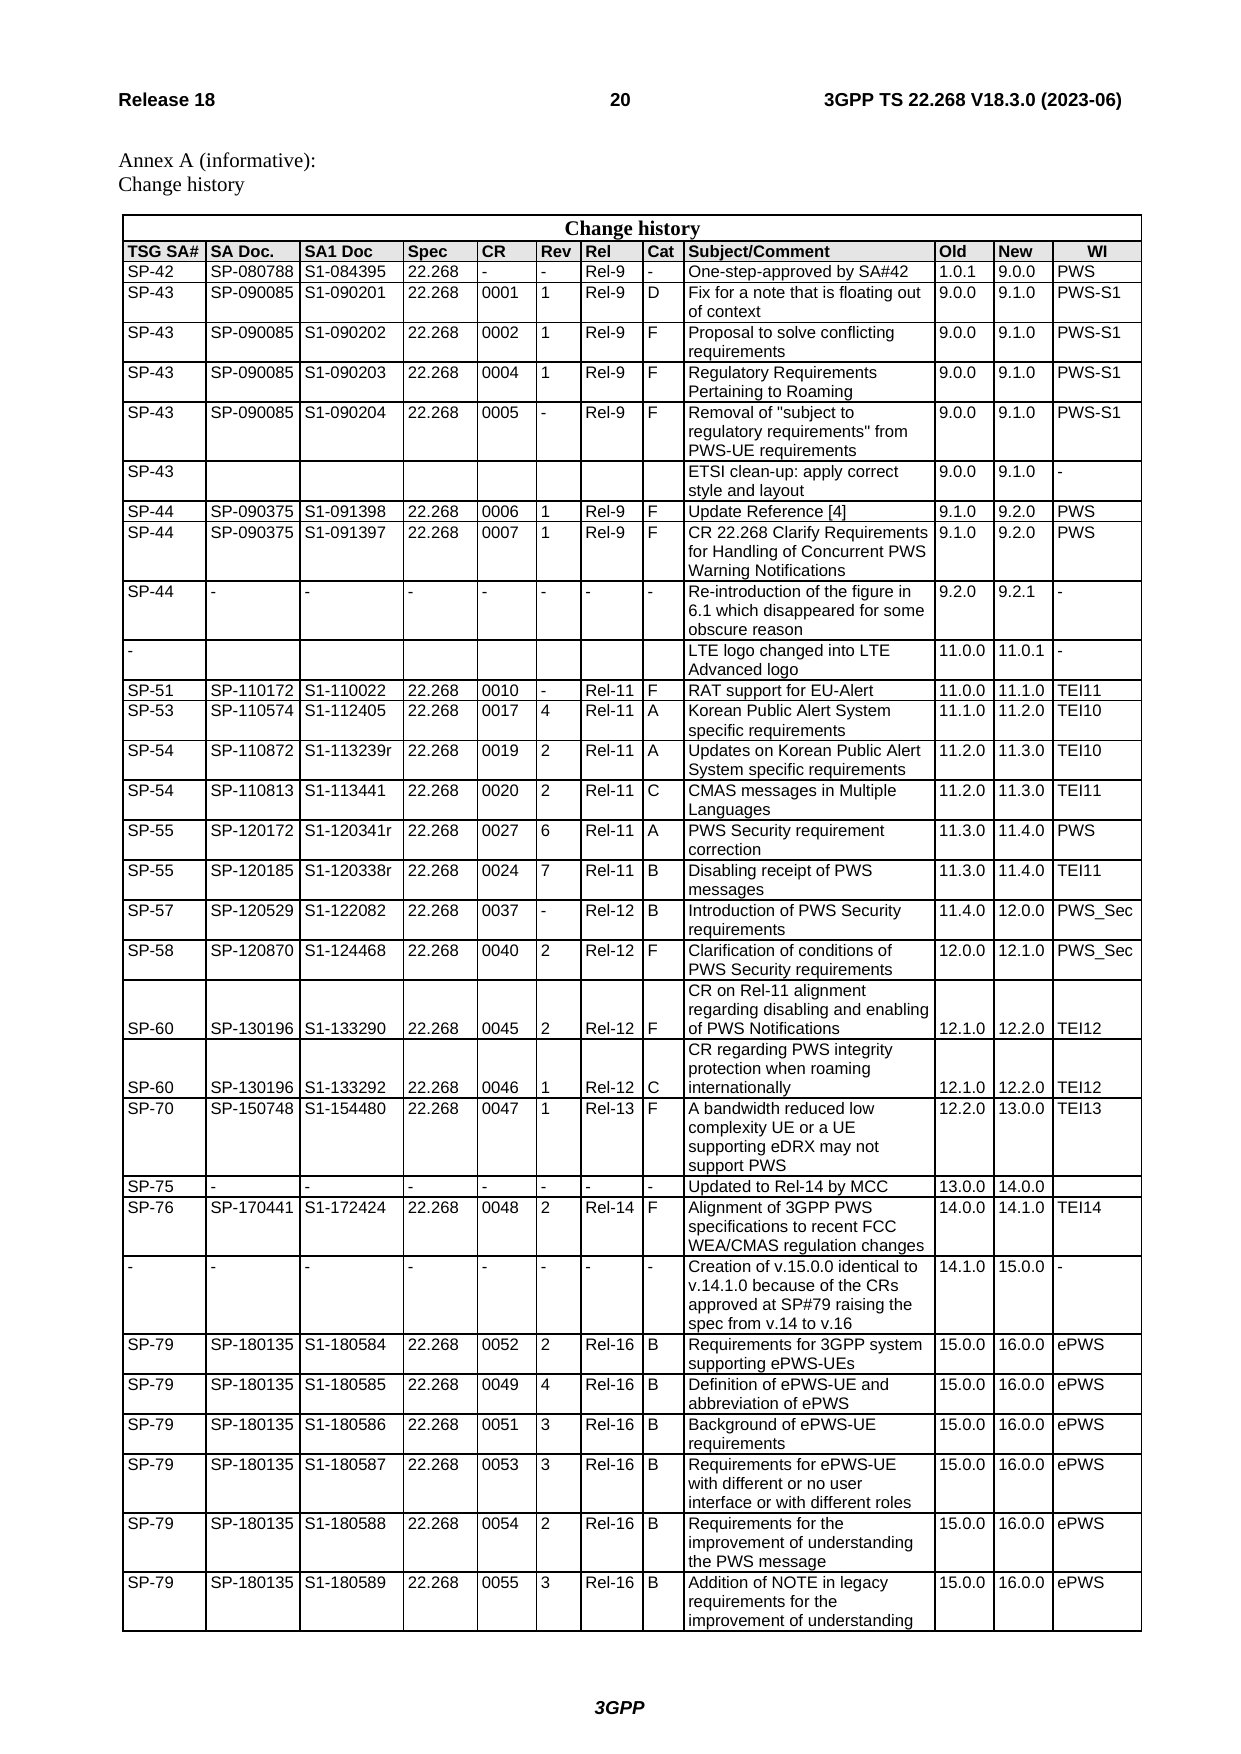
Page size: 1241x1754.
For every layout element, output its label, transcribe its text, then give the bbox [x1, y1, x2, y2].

table_cell SP-170441 [207, 1198, 299, 1255]
table_cell 11.4.0 [936, 901, 993, 939]
table_cell 0002 [478, 323, 536, 361]
table_cell - [478, 1177, 536, 1196]
table_cell 11.4.0 [995, 821, 1052, 859]
table_cell - [478, 262, 536, 281]
table_cell 11.3.0 [995, 741, 1052, 779]
table_cell TEI13 [1054, 1099, 1141, 1175]
table_header Change history [124, 216, 1141, 240]
table_cell 22.268 [404, 861, 477, 899]
table_cell ePWS [1054, 1415, 1141, 1453]
table_cell SP-79 [124, 1455, 205, 1512]
table_cell SP-43 [124, 403, 205, 460]
table_cell S1-180587 [301, 1455, 403, 1512]
table_cell - [1054, 641, 1141, 679]
table_cell Rel-16 [582, 1514, 642, 1571]
table_cell 11.0.0 [936, 681, 993, 699]
table_cell [537, 641, 580, 679]
table_cell F [644, 323, 683, 361]
table_cell 22.268 [404, 1099, 477, 1175]
table_cell 22.268 [404, 262, 477, 281]
table_cell 2 [537, 1335, 580, 1373]
table_cell S1-172424 [301, 1198, 403, 1255]
table_cell C [644, 781, 683, 819]
table_cell 9.2.0 [995, 522, 1052, 580]
table_cell [404, 462, 477, 500]
table_cell 12.0.0 [936, 941, 993, 979]
table_cell SP-55 [124, 821, 205, 859]
table_cell 9.2.1 [995, 582, 1052, 639]
table_cell [537, 462, 580, 500]
table_cell SP-42 [124, 262, 205, 281]
table_cell SP-110813 [207, 781, 299, 819]
table_cell SP-110172 [207, 681, 299, 699]
table_cell SP-180135 [207, 1573, 299, 1630]
text An UE that supports the relay functionality shall unconditionally forward the Warning Notification broadcast received from the network.Annex A (informative): Change history [118, 147, 1122, 196]
table_cell [582, 462, 642, 500]
table_cell Fix for a note that is floating out of context [685, 283, 934, 321]
table_cell Rel-13 [582, 1099, 642, 1175]
table_cell PWS_Sec [1054, 941, 1141, 979]
table_cell Update Reference [4] [685, 502, 934, 521]
table_cell 11.2.0 [936, 741, 993, 779]
table_cell SP-43 [124, 363, 205, 401]
table_cell SP-080788 [207, 262, 299, 281]
table_cell 3 [537, 1573, 580, 1630]
table_cell SP-090085 [207, 363, 299, 401]
table_cell Removal of "subject to regulatory requirements" from PWS-UE requirements [685, 403, 934, 460]
table_cell S1-090202 [301, 323, 403, 361]
table_cell 6 [537, 821, 580, 859]
table_cell New [995, 242, 1052, 261]
table_cell 0052 [478, 1335, 536, 1373]
table_cell F [644, 403, 683, 460]
table_cell - [404, 582, 477, 639]
table_cell Rel-12 [582, 1040, 642, 1097]
table_cell TEI12 [1054, 981, 1141, 1038]
table_cell SP-54 [124, 781, 205, 819]
table_cell 22.268 [404, 1335, 477, 1373]
table_cell S1-120341r [301, 821, 403, 859]
table_cell Rel-11 [582, 701, 642, 739]
table_cell SP-090085 [207, 403, 299, 460]
table_cell 3 [537, 1415, 580, 1453]
table_cell PWS-S1 [1054, 323, 1141, 361]
table_cell LTE logo changed into LTE Advanced logo [685, 641, 934, 679]
table_cell SP-70 [124, 1099, 205, 1175]
table_cell TEI11 [1054, 861, 1141, 899]
table_cell 2 [537, 1514, 580, 1571]
table_cell SP-090375 [207, 502, 299, 521]
table_cell PWS_Sec [1054, 901, 1141, 939]
table_cell - [582, 1257, 642, 1333]
table_cell ePWS [1054, 1455, 1141, 1512]
table_cell 0004 [478, 363, 536, 401]
table_cell 12.1.0 [936, 1040, 993, 1097]
table_cell 9.2.0 [936, 582, 993, 639]
table_cell 11.0.1 [995, 641, 1052, 679]
table_cell Rel-9 [582, 262, 642, 281]
table_cell 22.268 [404, 701, 477, 739]
table_cell B [644, 901, 683, 939]
table_cell 11.3.0 [936, 861, 993, 899]
table_cell A [644, 701, 683, 739]
table_cell F [644, 681, 683, 699]
table_cell 9.1.0 [995, 403, 1052, 460]
table_cell A [644, 821, 683, 859]
table_cell Rel-9 [582, 403, 642, 460]
table_cell SP-180135 [207, 1335, 299, 1373]
table_cell 2 [537, 981, 580, 1038]
table_cell - [301, 582, 403, 639]
table_cell 15.0.0 [936, 1514, 993, 1571]
table_cell 1 [537, 363, 580, 401]
table_cell 16.0.0 [995, 1375, 1052, 1413]
table_cell 22.268 [404, 741, 477, 779]
table_cell TEI12 [1054, 1040, 1141, 1097]
table_cell Updated to Rel-14 by MCC [685, 1177, 934, 1196]
table_cell 15.0.0 [995, 1257, 1052, 1333]
table_cell 11.2.0 [995, 701, 1052, 739]
table_cell F [644, 502, 683, 521]
table_cell ePWS [1054, 1375, 1141, 1413]
table_cell 12.0.0 [995, 901, 1052, 939]
table_cell S1-133290 [301, 981, 403, 1038]
table_cell 22.268 [404, 283, 477, 321]
table_cell SP-180135 [207, 1514, 299, 1571]
table_cell 2 [537, 741, 580, 779]
table_cell - [537, 681, 580, 699]
table_cell - [207, 1257, 299, 1333]
table_cell SP-43 [124, 323, 205, 361]
table_cell Rel-11 [582, 861, 642, 899]
table_cell SP-090085 [207, 283, 299, 321]
table_cell SP-60 [124, 1040, 205, 1097]
table_cell 22.268 [404, 941, 477, 979]
table_cell 15.0.0 [936, 1455, 993, 1512]
table_cell 7 [537, 861, 580, 899]
table_cell SP-79 [124, 1415, 205, 1453]
table_cell 9.0.0 [936, 283, 993, 321]
table_cell ePWS [1054, 1573, 1141, 1630]
table_cell - [644, 1257, 683, 1333]
table_cell 22.268 [404, 323, 477, 361]
table_cell - [537, 1257, 580, 1333]
table_cell SP-110574 [207, 701, 299, 739]
table_cell TEI10 [1054, 741, 1141, 779]
table_cell SP-090375 [207, 522, 299, 580]
table_cell F [644, 363, 683, 401]
table_cell 1 [537, 1040, 580, 1097]
table_cell Rel-11 [582, 741, 642, 779]
table_cell Rel-12 [582, 941, 642, 979]
table_cell B [644, 861, 683, 899]
table_cell 11.3.0 [936, 821, 993, 859]
table_cell [478, 462, 536, 500]
table_cell 9.1.0 [936, 502, 993, 521]
table_cell B [644, 1573, 683, 1630]
table_cell - [644, 582, 683, 639]
table_cell Introduction of PWS Security requirements [685, 901, 934, 939]
table_cell 0010 [478, 681, 536, 699]
table_cell S1-091397 [301, 522, 403, 580]
table_cell SP-55 [124, 861, 205, 899]
table_cell 0046 [478, 1040, 536, 1097]
table_cell 9.1.0 [995, 323, 1052, 361]
table_cell SP-110872 [207, 741, 299, 779]
table_cell S1-090204 [301, 403, 403, 460]
table_cell 1 [537, 502, 580, 521]
table_cell 22.268 [404, 1040, 477, 1097]
table_cell 0024 [478, 861, 536, 899]
table_cell B [644, 1335, 683, 1373]
table_cell - [301, 1257, 403, 1333]
table_cell S1-091398 [301, 502, 403, 521]
table_cell S1-124468 [301, 941, 403, 979]
table_cell 12.1.0 [995, 941, 1052, 979]
table_cell F [644, 1198, 683, 1255]
table_cell 13.0.0 [995, 1099, 1052, 1175]
table_cell SP-57 [124, 901, 205, 939]
table_cell 14.0.0 [936, 1198, 993, 1255]
table_cell [207, 641, 299, 679]
table_cell SP-120529 [207, 901, 299, 939]
table_cell 3 [537, 1455, 580, 1512]
table_cell SP-54 [124, 741, 205, 779]
table_cell F [644, 981, 683, 1038]
table_cell 2 [537, 1198, 580, 1255]
table_cell 16.0.0 [995, 1415, 1052, 1453]
table_cell F [644, 1099, 683, 1175]
table_cell SP-180135 [207, 1455, 299, 1512]
table_cell Regulatory Requirements Pertaining to Roaming [685, 363, 934, 401]
table_cell [1054, 1177, 1141, 1196]
table_cell 0017 [478, 701, 536, 739]
table_cell SP-120185 [207, 861, 299, 899]
table_cell Rel-11 [582, 781, 642, 819]
table_cell 0049 [478, 1375, 536, 1413]
table_cell SP-44 [124, 502, 205, 521]
table_cell Requirements for ePWS-UE with different or no user interface or with different roles [685, 1455, 934, 1512]
table_cell SP-120172 [207, 821, 299, 859]
table_cell ETSI clean-up: apply correct style and layout [685, 462, 934, 500]
table_cell 11.3.0 [995, 781, 1052, 819]
table_cell - [537, 901, 580, 939]
table_cell - [478, 1257, 536, 1333]
table_cell CR 22.268 Clarify Requirements for Handling of Concurrent PWS Warning Notifications [685, 522, 934, 580]
table_cell Rel-12 [582, 981, 642, 1038]
table_cell - [537, 403, 580, 460]
table_cell SP-53 [124, 701, 205, 739]
table_cell SP-79 [124, 1335, 205, 1373]
table_cell 4 [537, 1375, 580, 1413]
table_cell S1-154480 [301, 1099, 403, 1175]
table_cell 12.1.0 [936, 981, 993, 1038]
table_cell S1-180589 [301, 1573, 403, 1630]
table_cell 9.0.0 [936, 323, 993, 361]
table_cell Rel-9 [582, 363, 642, 401]
table_cell Background of ePWS-UE requirements [685, 1415, 934, 1453]
table_cell 1 [537, 283, 580, 321]
table_cell TEI14 [1054, 1198, 1141, 1255]
table_cell - [1054, 1257, 1141, 1333]
table_cell Spec [404, 242, 477, 261]
table_cell SP-60 [124, 981, 205, 1038]
table_cell 16.0.0 [995, 1573, 1052, 1630]
table_cell 11.1.0 [995, 681, 1052, 699]
table_cell S1-180585 [301, 1375, 403, 1413]
table_cell Rel [582, 242, 642, 261]
table_cell Creation of v.15.0.0 identical to v.14.1.0 because of the CRs approved at SP#79 raising the spec from v.14 to v.16 [685, 1257, 934, 1333]
table_cell RAT support for EU-Alert [685, 681, 934, 699]
table_cell S1-113239r [301, 741, 403, 779]
table_cell PWS [1054, 262, 1141, 281]
table_cell TEI10 [1054, 701, 1141, 739]
table_cell B [644, 1415, 683, 1453]
table_cell Re-introduction of the figure in 6.1 which disappeared for some obscure reason [685, 582, 934, 639]
table_cell 15.0.0 [936, 1375, 993, 1413]
table_cell 11.0.0 [936, 641, 993, 679]
table_cell S1-120338r [301, 861, 403, 899]
table_cell F [644, 522, 683, 580]
table_cell 0055 [478, 1573, 536, 1630]
table_cell S1-090203 [301, 363, 403, 401]
table_cell Alignment of 3GPP PWS specifications to recent FCC WEA/CMAS regulation changes [685, 1198, 934, 1255]
table_cell CR on Rel-11 alignment regarding disabling and enabling of PWS Notifications [685, 981, 934, 1038]
table_cell - [537, 262, 580, 281]
table_cell S1-112405 [301, 701, 403, 739]
table_cell PWS [1054, 821, 1141, 859]
table_cell - [1054, 462, 1141, 500]
table_cell - [537, 582, 580, 639]
table_cell PWS Security requirement correction [685, 821, 934, 859]
table_cell Rev [537, 242, 580, 261]
table_cell 22.268 [404, 403, 477, 460]
table_cell S1-180588 [301, 1514, 403, 1571]
table_cell - [124, 641, 205, 679]
table_cell Rel-14 [582, 1198, 642, 1255]
table_cell 22.268 [404, 1375, 477, 1413]
table_cell Rel-9 [582, 283, 642, 321]
table_cell Old [936, 242, 993, 261]
table_cell - [207, 1177, 299, 1196]
table_cell 0054 [478, 1514, 536, 1571]
table_cell - [404, 1177, 477, 1196]
table_cell 9.1.0 [936, 522, 993, 580]
table_cell Rel-16 [582, 1375, 642, 1413]
table_cell Rel-16 [582, 1573, 642, 1630]
table_cell 22.268 [404, 981, 477, 1038]
table_cell 0045 [478, 981, 536, 1038]
table_cell 22.268 [404, 363, 477, 401]
table_cell 4 [537, 701, 580, 739]
table_cell - [644, 1177, 683, 1196]
table_cell SA1 Doc [301, 242, 403, 261]
table_cell - [644, 262, 683, 281]
table_cell ePWS [1054, 1514, 1141, 1571]
table_cell CR regarding PWS integrity protection when roaming internationally [685, 1040, 934, 1097]
table_cell 9.0.0 [936, 403, 993, 460]
table_cell SA Doc. [207, 242, 299, 261]
table_cell SP-43 [124, 462, 205, 500]
table_cell TEI11 [1054, 681, 1141, 699]
table_cell 0053 [478, 1455, 536, 1512]
table_cell SP-44 [124, 582, 205, 639]
table_cell SP-150748 [207, 1099, 299, 1175]
table_cell 9.2.0 [995, 502, 1052, 521]
table_cell 15.0.0 [936, 1335, 993, 1373]
table_cell - [301, 1177, 403, 1196]
table_cell Rel-16 [582, 1455, 642, 1512]
table_cell S1-180586 [301, 1415, 403, 1453]
table_cell SP-44 [124, 522, 205, 580]
table_cell Updates on Korean Public Alert System specific requirements [685, 741, 934, 779]
table_cell 1 [537, 1099, 580, 1175]
table_cell 16.0.0 [995, 1335, 1052, 1373]
table_cell - [582, 582, 642, 639]
table_cell 9.1.0 [995, 462, 1052, 500]
table_cell PWS [1054, 522, 1141, 580]
table_cell Rel-16 [582, 1415, 642, 1453]
table_cell SP-090085 [207, 323, 299, 361]
table_cell 11.1.0 [936, 701, 993, 739]
table_cell 22.268 [404, 821, 477, 859]
table_cell 0040 [478, 941, 536, 979]
table_cell 9.0.0 [936, 363, 993, 401]
table_cell Definition of ePWS-UE and abbreviation of ePWS [685, 1375, 934, 1413]
table_cell SP-79 [124, 1573, 205, 1630]
table_cell 22.268 [404, 1415, 477, 1453]
table_cell Requirements for 3GPP system supporting ePWS-UEs [685, 1335, 934, 1373]
table_cell 22.268 [404, 502, 477, 521]
table_cell 0048 [478, 1198, 536, 1255]
table_cell CMAS messages in Multiple Languages [685, 781, 934, 819]
table_cell 22.268 [404, 1198, 477, 1255]
table_cell 1 [537, 323, 580, 361]
table_cell SP-130196 [207, 981, 299, 1038]
table_cell S1-133292 [301, 1040, 403, 1097]
table_cell 9.1.0 [995, 283, 1052, 321]
table_cell [207, 462, 299, 500]
table_cell SP-76 [124, 1198, 205, 1255]
table_cell 1.0.1 [936, 262, 993, 281]
table_cell 14.1.0 [936, 1257, 993, 1333]
table_cell [582, 641, 642, 679]
table_cell SP-58 [124, 941, 205, 979]
table_cell A [644, 741, 683, 779]
table_cell B [644, 1375, 683, 1413]
table_cell 16.0.0 [995, 1514, 1052, 1571]
table_cell PWS-S1 [1054, 363, 1141, 401]
table_cell 12.2.0 [995, 1040, 1052, 1097]
table_cell 0001 [478, 283, 536, 321]
table_cell Subject/Comment [685, 242, 934, 261]
table_cell 15.0.0 [936, 1573, 993, 1630]
table_cell Rel-11 [582, 821, 642, 859]
table_cell S1-113441 [301, 781, 403, 819]
table_cell S1-090201 [301, 283, 403, 321]
table_cell Rel-12 [582, 901, 642, 939]
table_cell SP-51 [124, 681, 205, 699]
table_cell 12.2.0 [995, 981, 1052, 1038]
table_cell 2 [537, 781, 580, 819]
table_cell 9.0.0 [995, 262, 1052, 281]
table_cell [404, 641, 477, 679]
table_cell 0051 [478, 1415, 536, 1453]
table_cell ePWS [1054, 1335, 1141, 1373]
table_cell [301, 462, 403, 500]
table_cell 13.0.0 [936, 1177, 993, 1196]
table_cell 22.268 [404, 1455, 477, 1512]
table_cell 0037 [478, 901, 536, 939]
table_cell 22.268 [404, 1573, 477, 1630]
table_cell 14.0.0 [995, 1177, 1052, 1196]
table_cell [644, 462, 683, 500]
table_cell Cat [644, 242, 683, 261]
table_cell SP-79 [124, 1514, 205, 1571]
table_cell B [644, 1514, 683, 1571]
table_cell 22.268 [404, 522, 477, 580]
table_cell Rel-9 [582, 323, 642, 361]
table_cell - [404, 1257, 477, 1333]
table_cell [301, 641, 403, 679]
table_cell 0006 [478, 502, 536, 521]
table_cell A bandwidth reduced low complexity UE or a UE supporting eDRX may not support PWS [685, 1099, 934, 1175]
table_cell 9.0.0 [936, 462, 993, 500]
table_cell Rel-9 [582, 502, 642, 521]
table_cell 11.4.0 [995, 861, 1052, 899]
table_cell - [207, 582, 299, 639]
table_cell WI [1054, 242, 1141, 261]
table_cell 0020 [478, 781, 536, 819]
table_cell - [478, 582, 536, 639]
table_cell Rel-16 [582, 1335, 642, 1373]
table_cell SP-75 [124, 1177, 205, 1196]
table_cell S1-084395 [301, 262, 403, 281]
table_cell TSG SA# [124, 242, 205, 261]
table_cell SP-180135 [207, 1415, 299, 1453]
table_cell 22.268 [404, 781, 477, 819]
table_cell TEI11 [1054, 781, 1141, 819]
table_cell PWS-S1 [1054, 283, 1141, 321]
table_cell 16.0.0 [995, 1455, 1052, 1512]
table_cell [685, 1573, 934, 1630]
table_cell 0047 [478, 1099, 536, 1175]
table_cell 9.1.0 [995, 363, 1052, 401]
table_cell SP-180135 [207, 1375, 299, 1413]
table_cell SP-79 [124, 1375, 205, 1413]
table_cell S1-122082 [301, 901, 403, 939]
table_cell 14.1.0 [995, 1198, 1052, 1255]
table_cell 12.2.0 [936, 1099, 993, 1175]
table_cell F [644, 941, 683, 979]
table_cell Korean Public Alert System specific requirements [685, 701, 934, 739]
table_cell Disabling receipt of PWS messages [685, 861, 934, 899]
table_cell 0019 [478, 741, 536, 779]
table_cell D [644, 283, 683, 321]
table_cell S1-180584 [301, 1335, 403, 1373]
table_cell 0005 [478, 403, 536, 460]
table_cell 15.0.0 [936, 1415, 993, 1453]
table_cell - [1054, 582, 1141, 639]
table_cell 22.268 [404, 681, 477, 699]
table_cell Rel-9 [582, 522, 642, 580]
table_cell - [537, 1177, 580, 1196]
table_cell 22.268 [404, 901, 477, 939]
table_cell SP-120870 [207, 941, 299, 979]
table_cell 22.268 [404, 1514, 477, 1571]
table_cell One-step-approved by SA#42 [685, 262, 934, 281]
table_cell PWS-S1 [1054, 403, 1141, 460]
table_cell Requirements for the improvement of understanding the PWS message [685, 1514, 934, 1571]
table_cell CR [478, 242, 536, 261]
table_cell SP-130196 [207, 1040, 299, 1097]
table_cell [478, 641, 536, 679]
table_cell Rel-11 [582, 681, 642, 699]
table_cell C [644, 1040, 683, 1097]
table_cell B [644, 1455, 683, 1512]
table_cell Clarification of conditions of PWS Security requirements [685, 941, 934, 979]
table_cell [644, 641, 683, 679]
table_cell 1 [537, 522, 580, 580]
table_cell - [582, 1177, 642, 1196]
table_cell SP-43 [124, 283, 205, 321]
table_cell 11.2.0 [936, 781, 993, 819]
table_cell - [124, 1257, 205, 1333]
table_cell Proposal to solve conflicting requirements [685, 323, 934, 361]
table_cell S1-110022 [301, 681, 403, 699]
table_cell 0007 [478, 522, 536, 580]
table_cell 0027 [478, 821, 536, 859]
table_cell PWS [1054, 502, 1141, 521]
table_cell 2 [537, 941, 580, 979]
